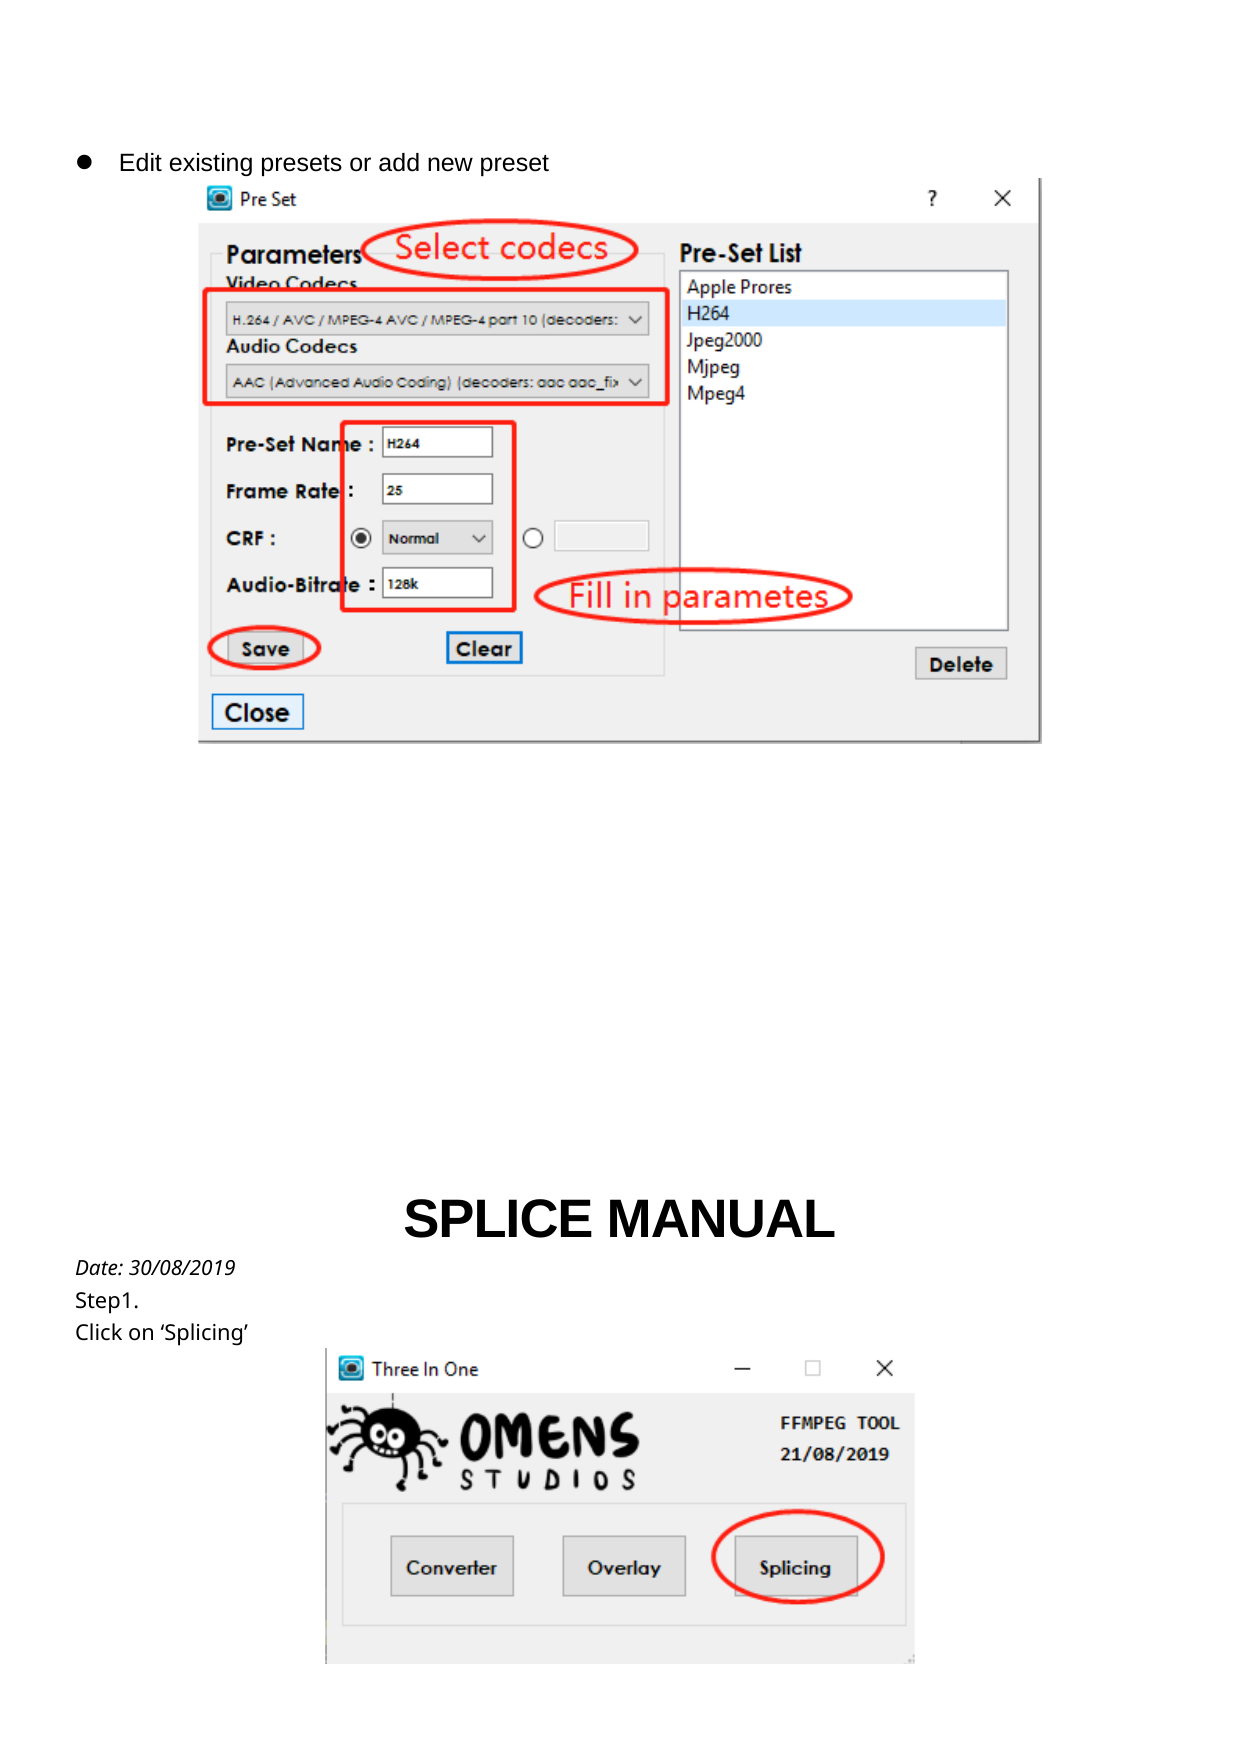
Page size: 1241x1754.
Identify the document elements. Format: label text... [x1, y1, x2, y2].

list Edit existing presets or add new preset [75, 146, 1165, 178]
text Step1. [75, 1283, 1165, 1316]
text Click on ‘Splicing’ [75, 1316, 1165, 1348]
text Date: 30/08/2019 [75, 1251, 1165, 1283]
title SPLICE MANUAL [75, 1186, 1165, 1251]
picture [325, 1348, 915, 1664]
picture [198, 178, 1042, 744]
